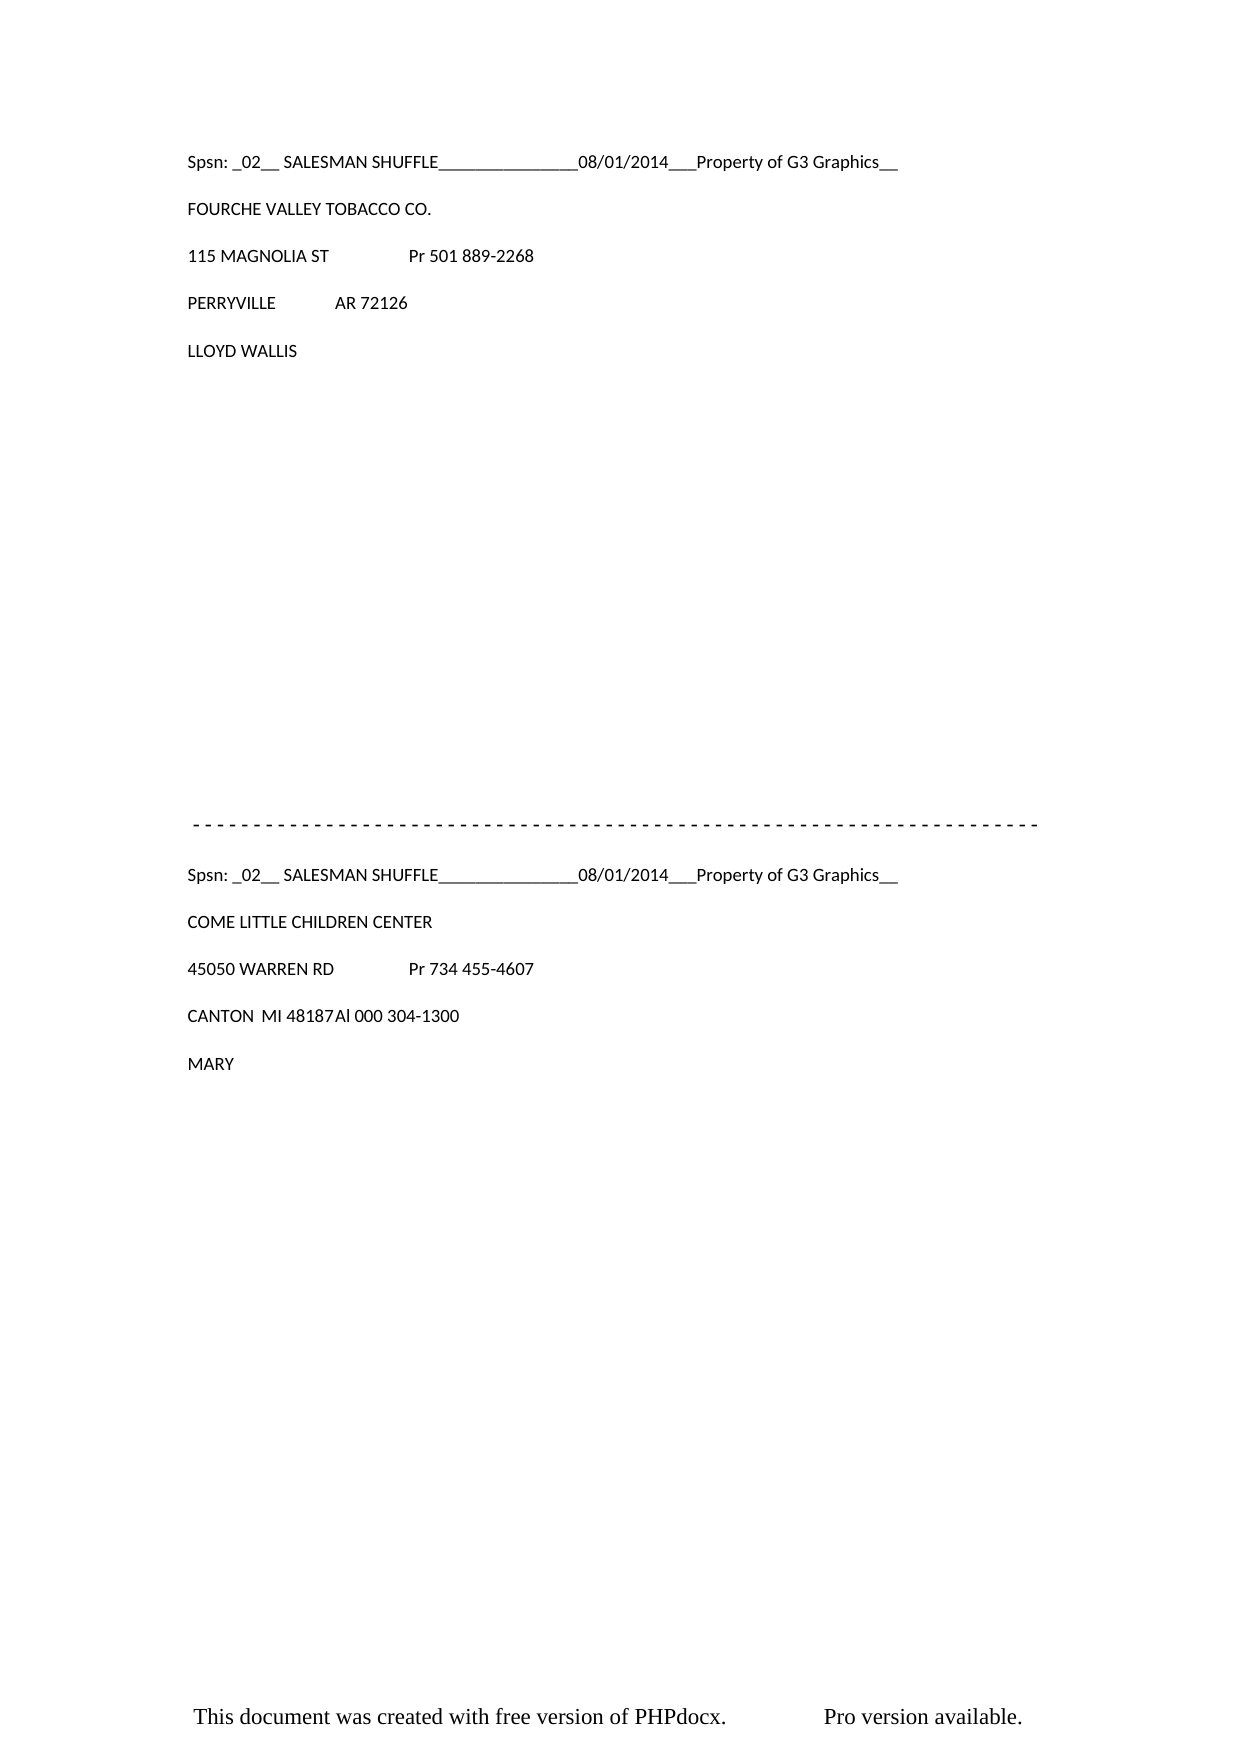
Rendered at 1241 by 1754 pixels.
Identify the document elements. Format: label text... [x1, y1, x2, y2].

text 45050 WARREN RD Pr 734 455-4607 [187, 957, 1053, 980]
text 115 MAGNOLIA ST Pr 501 889-2268 [187, 244, 1053, 267]
text MARY [187, 1052, 1053, 1075]
text FOURCHE VALLEY TOBACCO CO. [187, 197, 1053, 220]
text LLOYD WALLIS [187, 339, 1053, 362]
text - - - - - - - - - - - - - - - - - - - - - - - - - - - - - - - - - - - - - - - - - - - - - - - - - - - - - - - - - - - - - - - - - - - - - - [187, 810, 1053, 838]
text Spsn: _02__ SALESMAN SHUFFLE_______________08/01/2014___Property of G3 Graphics__ [187, 150, 1053, 173]
text Spsn: _02__ SALESMAN SHUFFLE_______________08/01/2014___Property of G3 Graphics__ [187, 863, 1053, 886]
text PERRYVILLE AR 72126 [187, 292, 1053, 314]
text COME LITTLE CHILDREN CENTER [187, 910, 1053, 933]
text CANTON MI 48187 Al 000 304-1300 [187, 1005, 1053, 1028]
